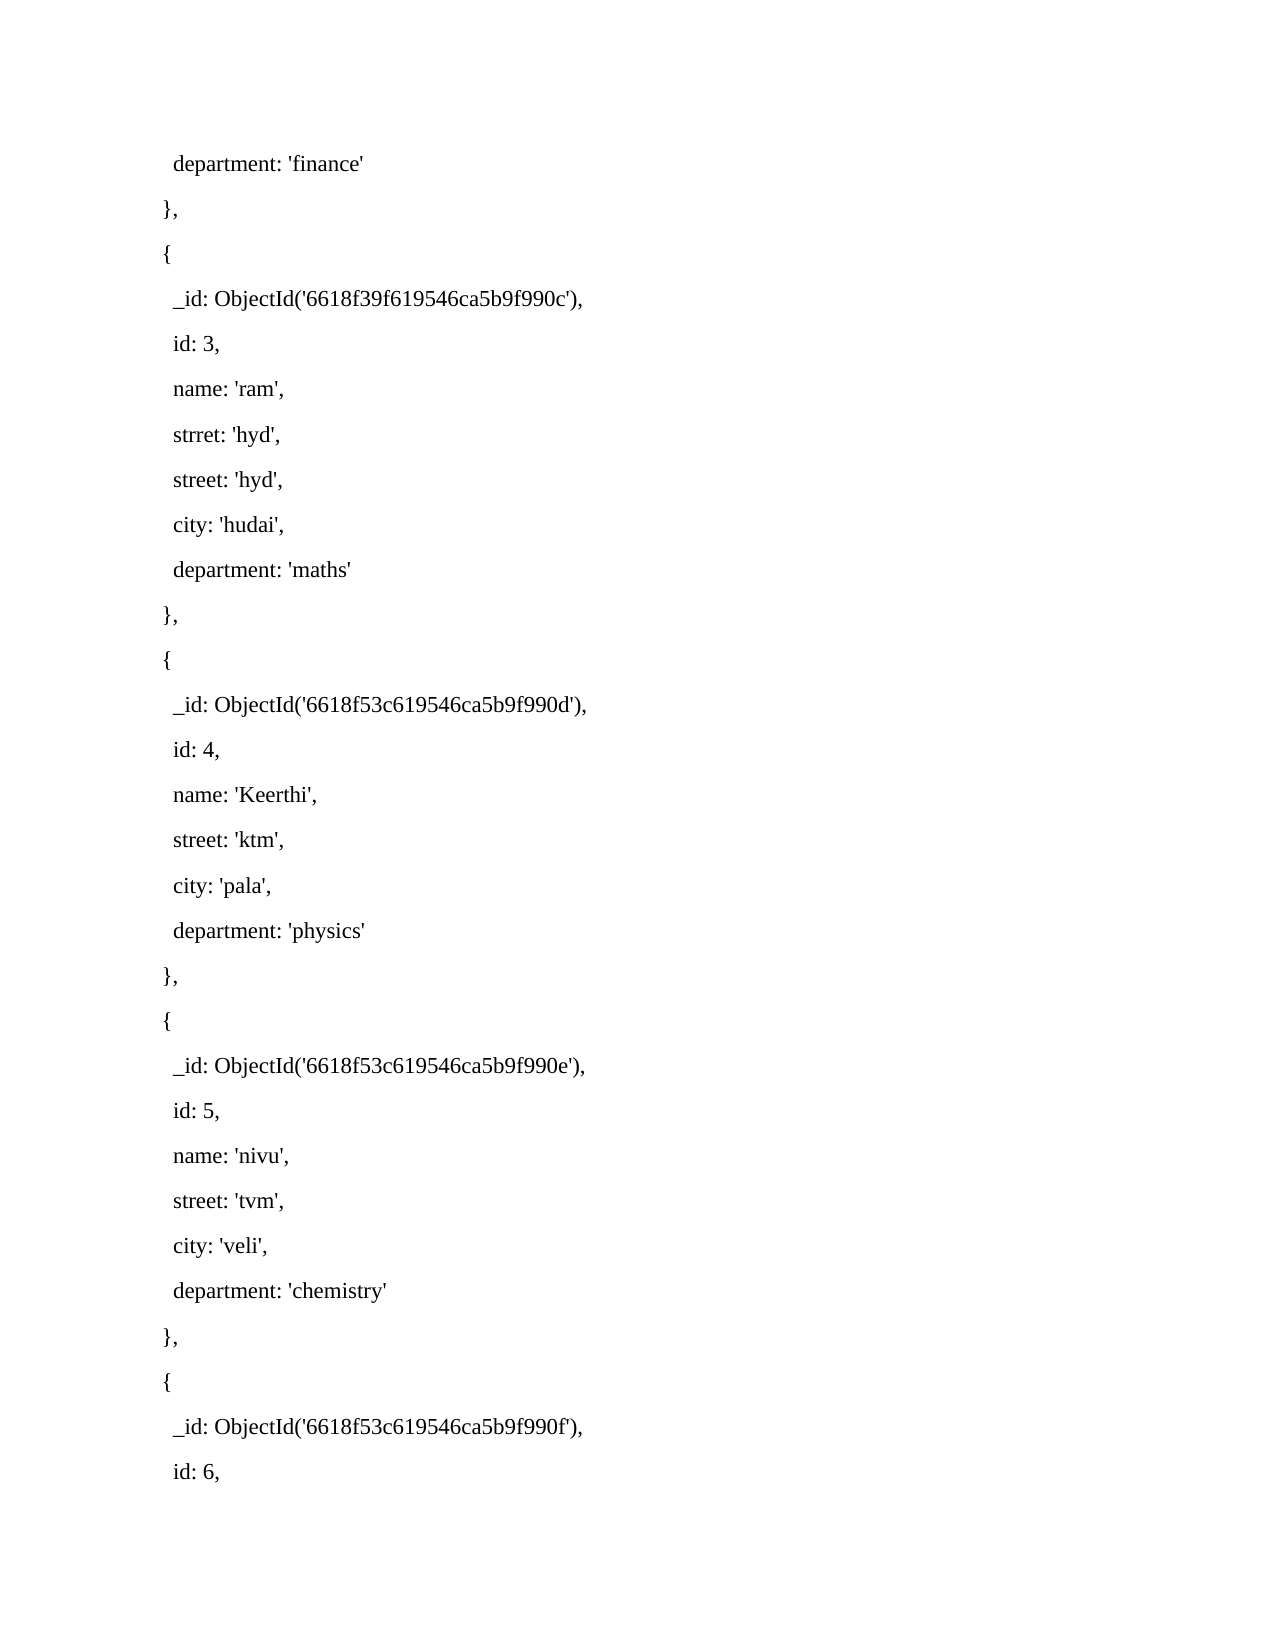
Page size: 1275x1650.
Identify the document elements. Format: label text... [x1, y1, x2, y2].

text id: 4, [150, 736, 1125, 763]
text department: 'maths' [150, 556, 1125, 582]
text _id: ObjectId('6618f53c619546ca5b9f990e'), [150, 1052, 1125, 1078]
text city: 'veli', [150, 1232, 1125, 1259]
text }, [150, 195, 1125, 221]
text city: 'pala', [150, 872, 1125, 898]
text id: 5, [150, 1097, 1125, 1123]
text }, [150, 962, 1125, 988]
text name: 'Keerthi', [150, 781, 1125, 808]
text { [150, 1368, 1125, 1394]
text id: 3, [150, 330, 1125, 357]
text strret: 'hyd', [150, 421, 1125, 447]
text }, [150, 1323, 1125, 1349]
text _id: ObjectId('6618f53c619546ca5b9f990d'), [150, 691, 1125, 718]
text { [150, 240, 1125, 267]
text name: 'ram', [150, 376, 1125, 402]
text _id: ObjectId('6618f53c619546ca5b9f990f'), [150, 1413, 1125, 1439]
text { [150, 1007, 1125, 1033]
text _id: ObjectId('6618f39f619546ca5b9f990c'), [150, 285, 1125, 312]
text department: 'physics' [150, 917, 1125, 943]
text street: 'ktm', [150, 827, 1125, 853]
text name: 'nivu', [150, 1142, 1125, 1169]
text department: 'finance' [150, 150, 1125, 176]
text street: 'tvm', [150, 1187, 1125, 1214]
text street: 'hyd', [150, 466, 1125, 492]
text department: 'chemistry' [150, 1278, 1125, 1304]
text }, [150, 601, 1125, 627]
text id: 6, [150, 1458, 1125, 1484]
text { [150, 646, 1125, 672]
text city: 'hudai', [150, 511, 1125, 537]
